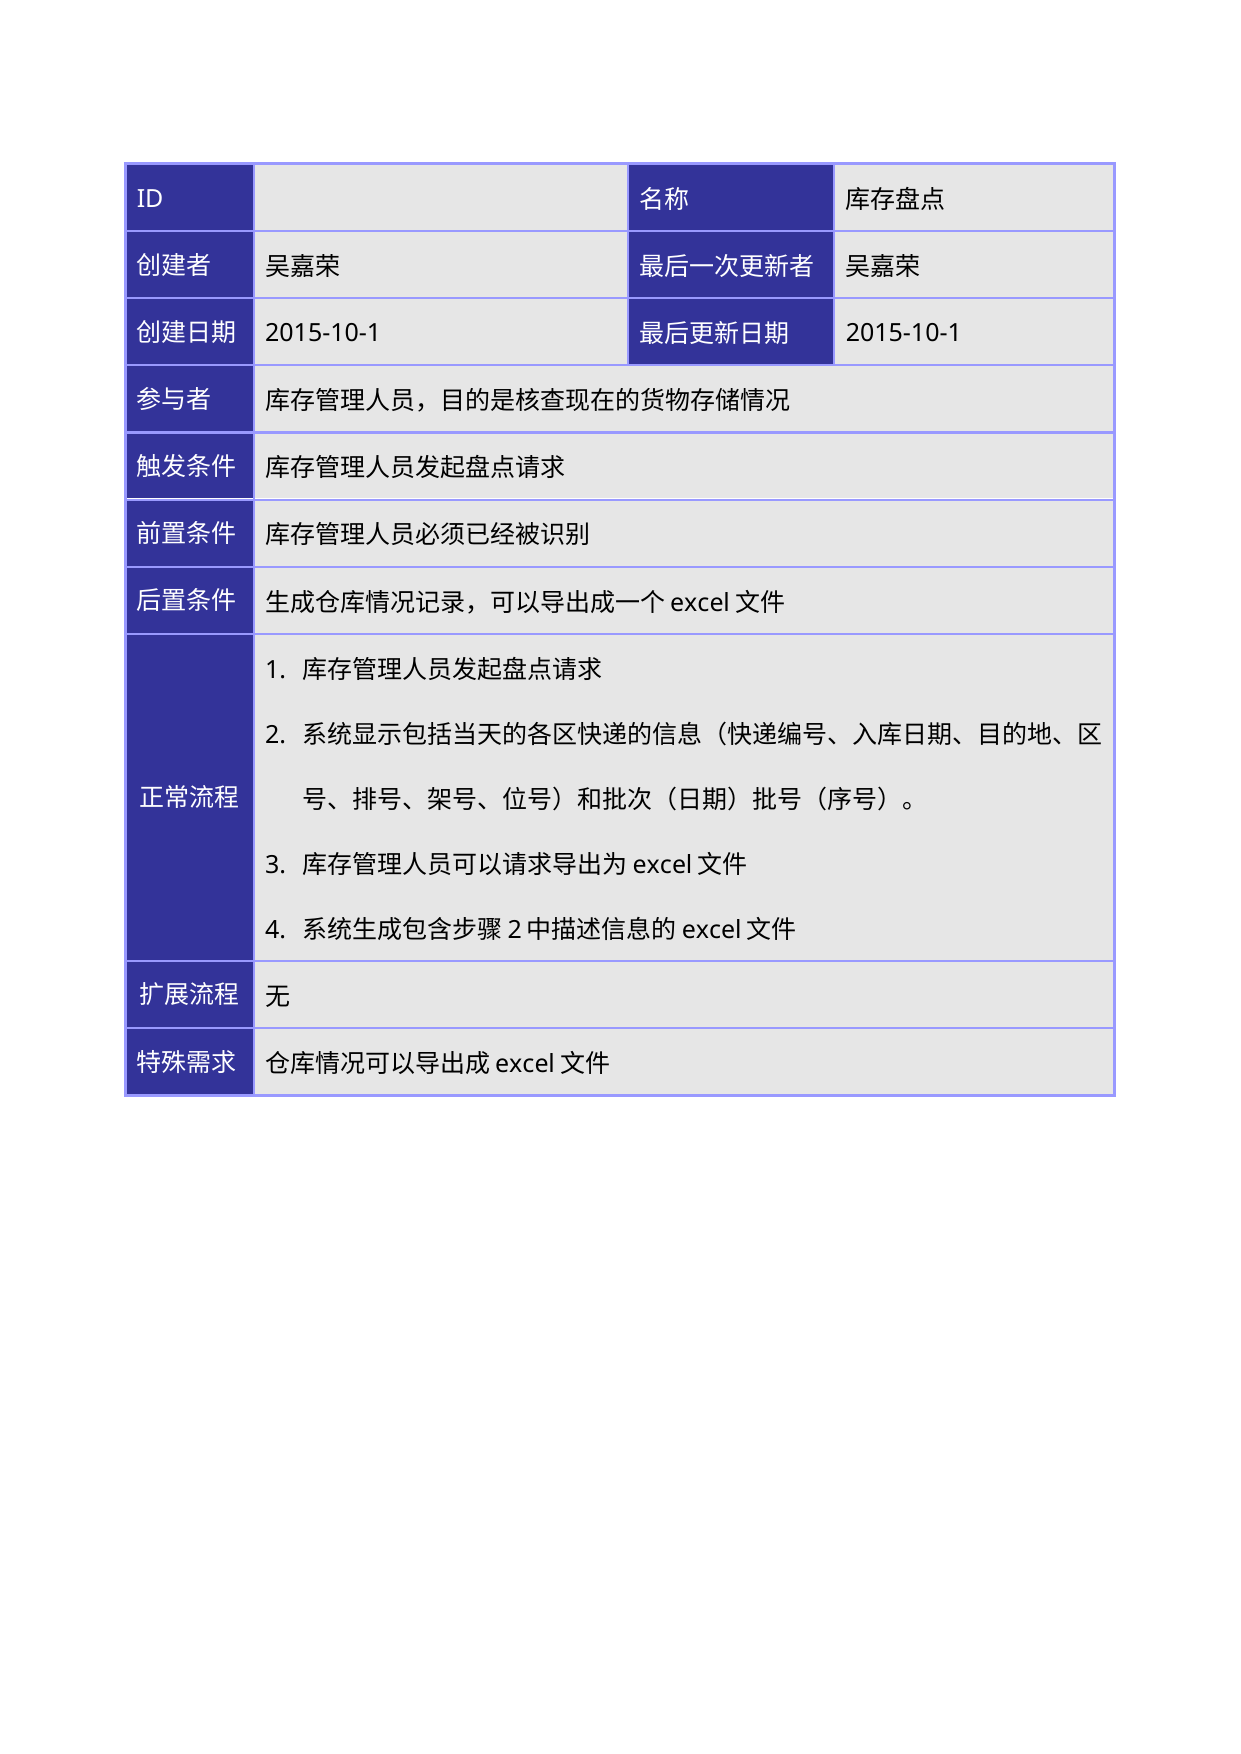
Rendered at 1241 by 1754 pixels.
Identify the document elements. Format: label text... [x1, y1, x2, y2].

table_cell 库存管理人员发起盘点请求 [255, 434, 1113, 498]
table_cell 生成仓库情况记录，可以导出成一个excel文件 [255, 568, 1113, 633]
table_cell 扩展流程 [127, 962, 253, 1027]
table_cell 触发条件 [127, 434, 253, 498]
table_cell 创建者 [127, 232, 253, 297]
table_cell 2015-10-1 [255, 299, 627, 364]
table_cell 后置条件 [127, 568, 253, 633]
table_cell 库存管理人员，目的是核查现在的货物存储情况 [255, 366, 1113, 431]
table_cell 吴嘉荣 [835, 232, 1113, 297]
table_cell 前置条件 [127, 501, 253, 566]
table_cell 无 [255, 962, 1113, 1027]
table_header ID [127, 165, 253, 230]
table_cell 仓库情况可以导出成excel文件 [255, 1029, 1113, 1094]
table_cell 吴嘉荣 [255, 232, 627, 297]
table_cell 特殊需求 [127, 1029, 253, 1094]
table_cell 正常流程 [127, 635, 253, 960]
table_cell 最后更新日期 [629, 299, 833, 364]
table_header 库存盘点 [835, 165, 1113, 230]
table_header [255, 165, 627, 230]
table_cell 创建日期 [127, 299, 253, 364]
table_cell 最后一次更新者 [629, 232, 833, 297]
table_header 名称 [629, 165, 833, 230]
table_cell 参与者 [127, 366, 253, 431]
table_cell 库存管理人员必须已经被识别 [255, 501, 1113, 566]
table_cell 2015-10-1 [835, 299, 1113, 364]
table_cell 库存管理人员发起盘点请求 系统显示包括当天的各区快递的信息（快递编号、入库日期、目的地、区号、排号、架号、位号）和批次（日期）批号（序号）。 库存管理人员可以请求导出为excel文件 系统生成包含步骤2中描述信息的excel文件 [255, 635, 1113, 960]
